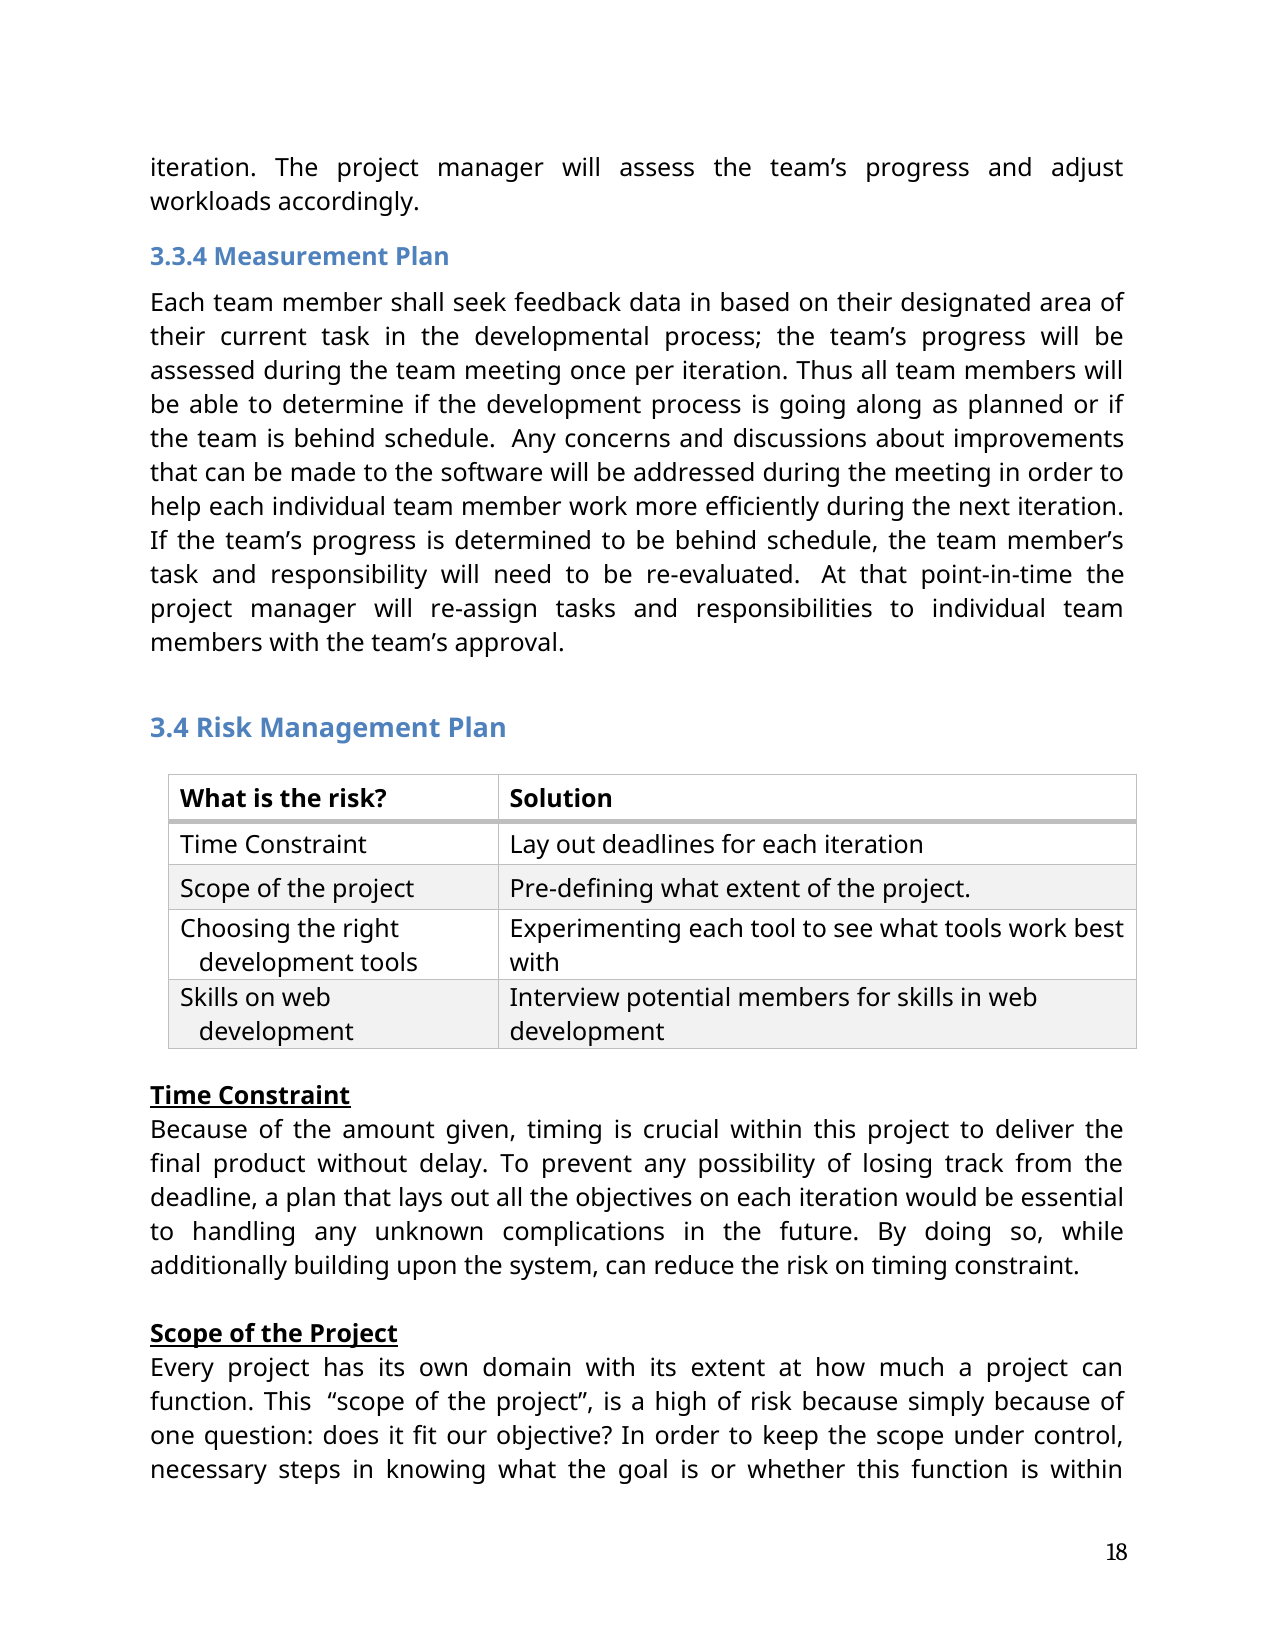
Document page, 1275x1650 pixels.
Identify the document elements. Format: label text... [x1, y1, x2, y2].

table_cell Lay out deadlines for each iteration [499, 824, 1136, 864]
text Each team member shall seek feedback data in based on their designated area of their current task in the developmental process; the team’s progress will be assessed during the team meeting once per iteration. Thus all team members will be able to determine if the development process is going along as planned or if the team is behind schedule. Any concerns and discussions about improvements that can be made to the software will be addressed during the meeting in order to help each individual team member work more efficiently during the next iteration. If the team’s progress is determined to be behind schedule, the team member’s task and responsibility will need to be re-evaluated. At that point-in-time the project manager will re-assign tasks and responsibilities to individual team members with the team’s approval. [150, 284, 1125, 659]
subtitle 3.4 Risk Management Plan [150, 709, 1125, 746]
table_cell Time Constraint [169, 824, 498, 864]
table_header Solution [499, 775, 1136, 819]
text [150, 150, 1125, 218]
table_cell Choosing the right development tools [169, 910, 498, 978]
text Time Constraint [150, 1077, 1125, 1111]
table_cell Skills on web development [169, 980, 498, 1048]
table_cell Experimenting each tool to see what tools work best with [499, 910, 1136, 978]
table_header What is the risk? [169, 775, 498, 819]
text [150, 1350, 1125, 1486]
table_cell Interview potential members for skills in web development [499, 980, 1136, 1048]
subtitle 3.3.4 Measurement Plan [150, 239, 1125, 273]
table_cell Pre-defining what extent of the project. [499, 865, 1136, 909]
text Scope of the Project [150, 1316, 1125, 1350]
table_cell Scope of the project [169, 865, 498, 909]
text Because of the amount given, timing is crucial within this project to deliver the final product without delay. To prevent any possibility of losing track from the deadline, a plan that lays out all the objectives on each iteration would be essential to handling any unknown complications in the future. By doing so, while additionally building upon the system, can reduce the risk on timing constraint. [150, 1111, 1125, 1282]
